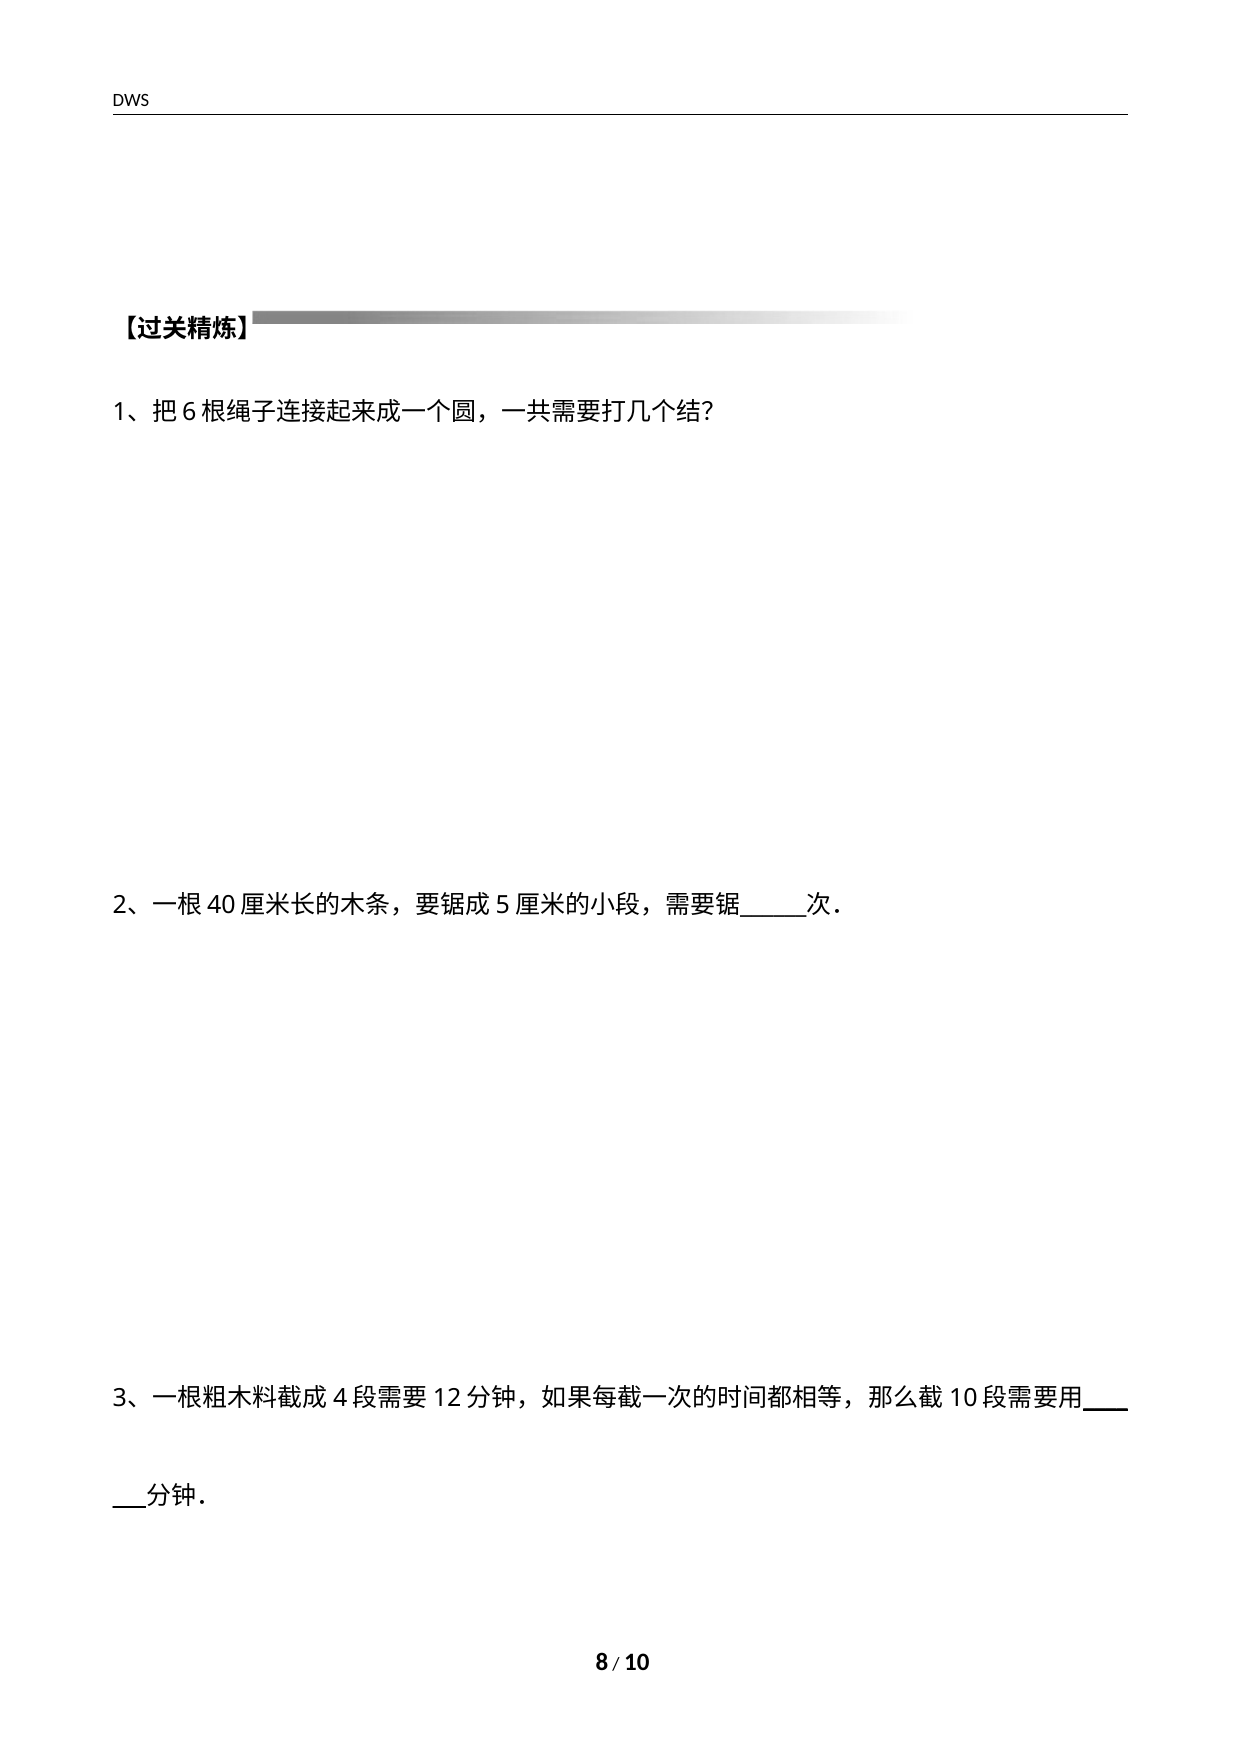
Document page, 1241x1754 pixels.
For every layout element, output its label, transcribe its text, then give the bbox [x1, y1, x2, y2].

text 3、一根粗木料截成4段需要12分钟，如果每截一次的时间都相等，那么截10段需要用_______分钟． [112, 1363, 1128, 1526]
text 【过关精炼】 [112, 294, 1128, 359]
picture [252, 310, 914, 324]
text 2、一根40厘米长的木条，要锯成5厘米的小段，需要锯______次． [112, 870, 1128, 935]
text 1、把6根绳子连接起来成一个圆，一共需要打几个结？ [112, 377, 1128, 442]
